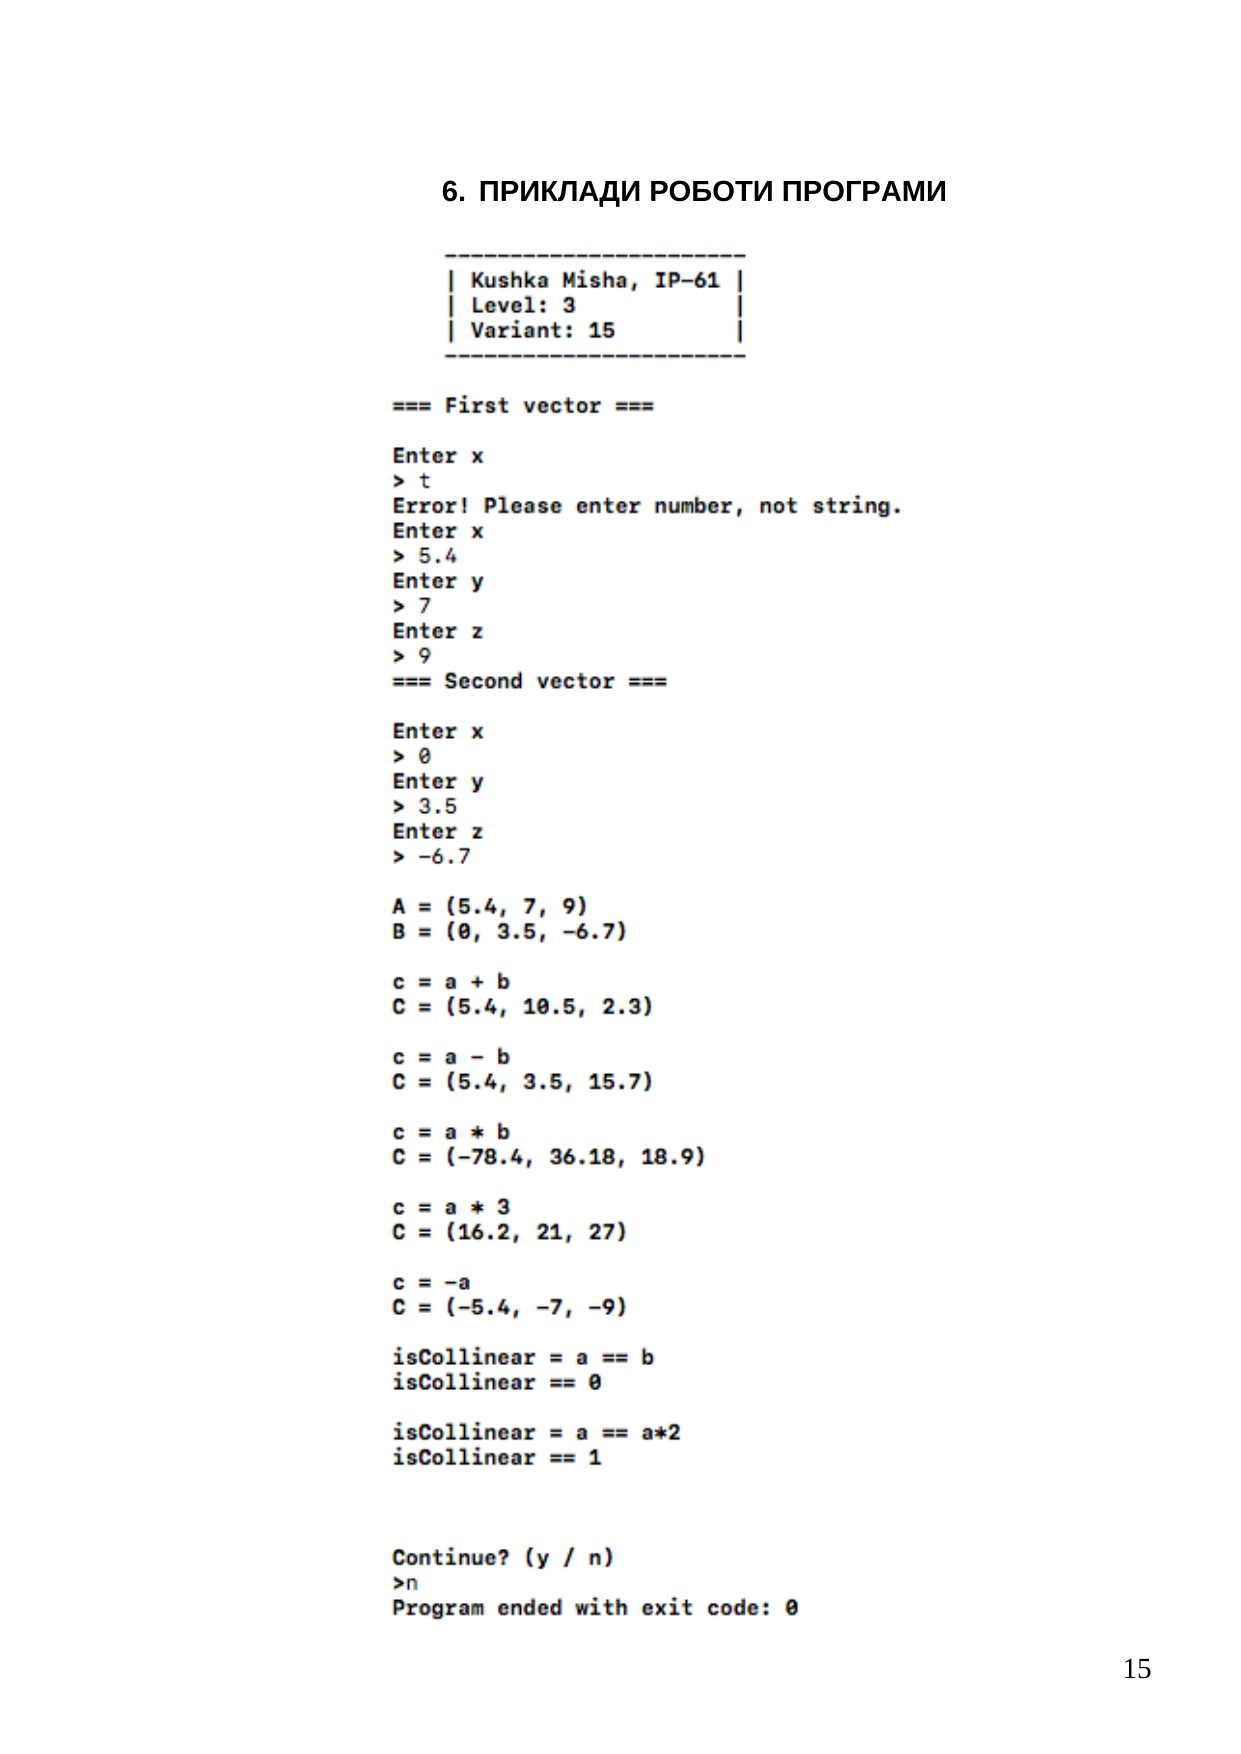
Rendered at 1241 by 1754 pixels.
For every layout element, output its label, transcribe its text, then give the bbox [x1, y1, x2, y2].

subtitle Приклади роботи програми [237, 174, 1152, 208]
picture [383, 236, 931, 1627]
